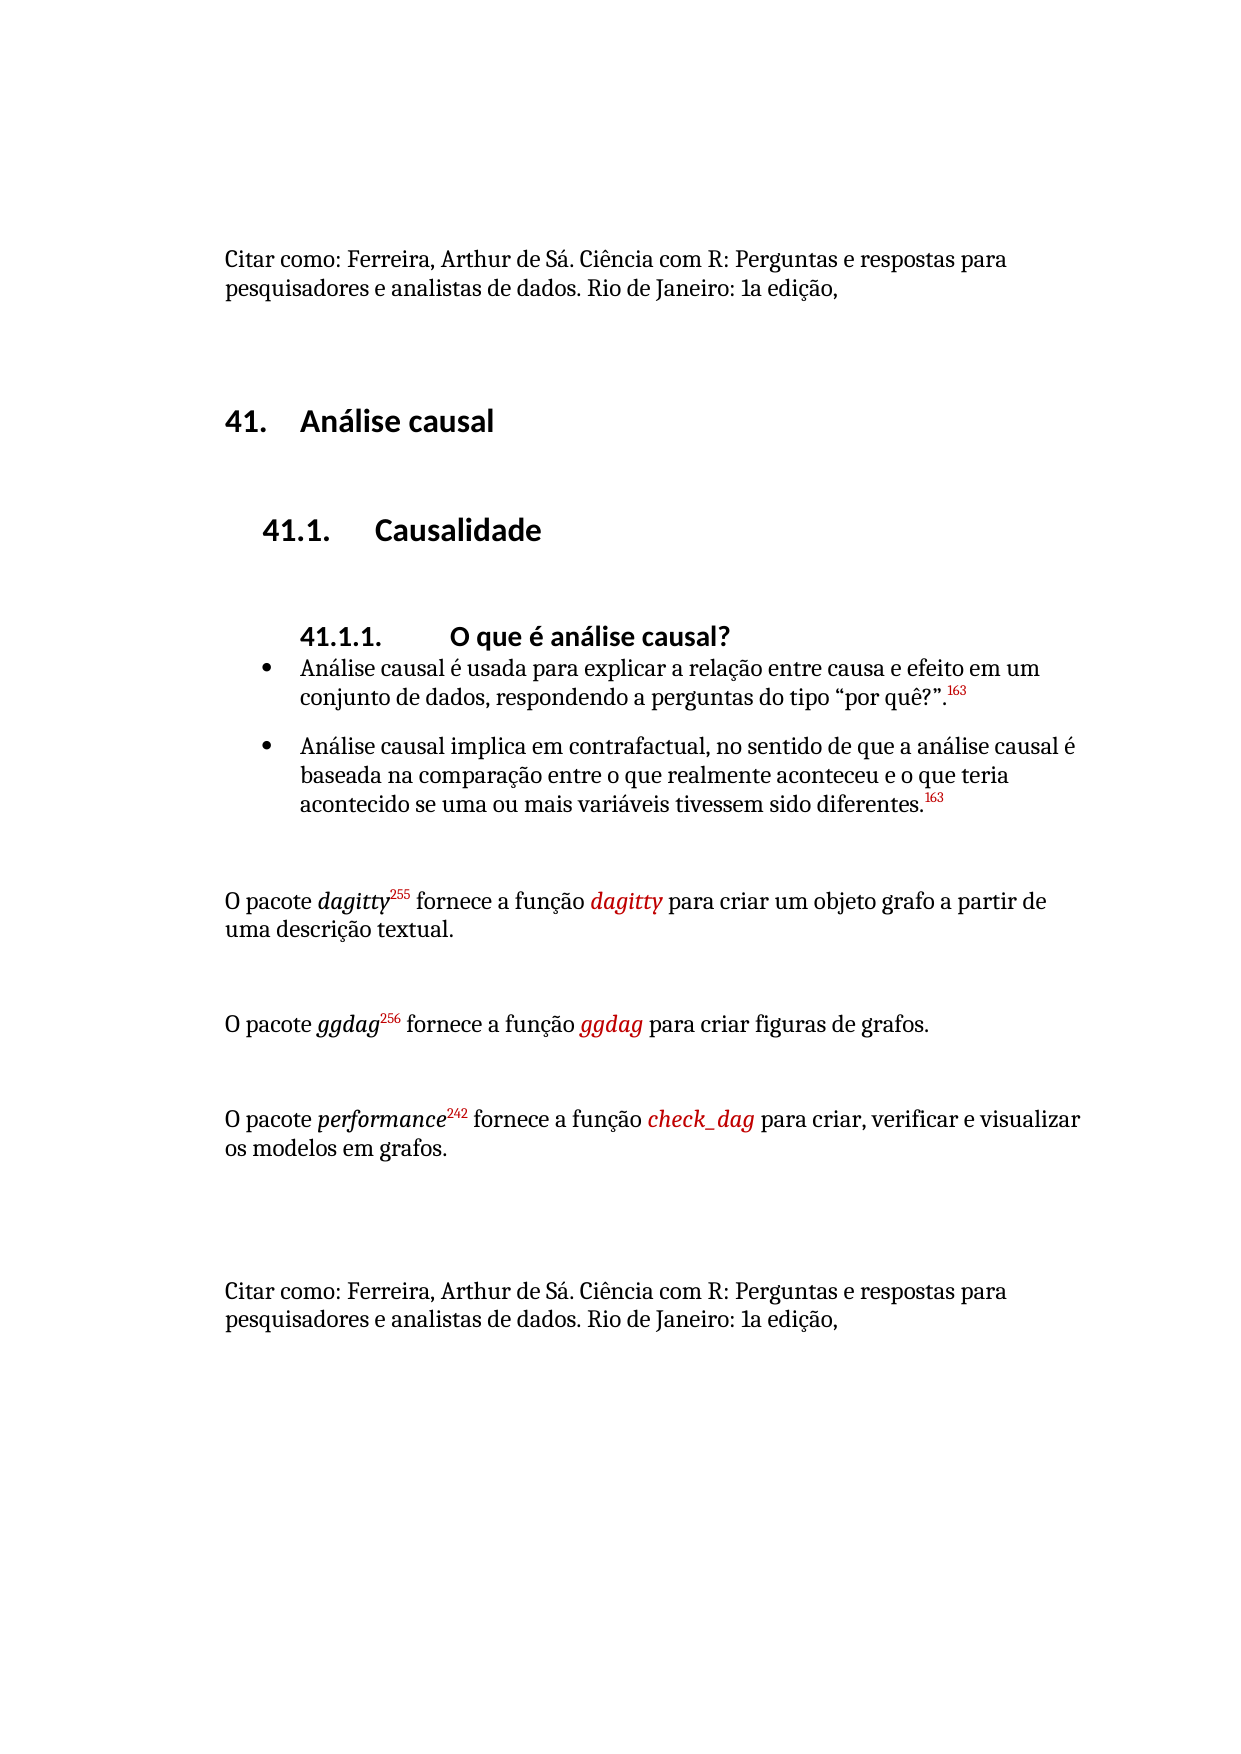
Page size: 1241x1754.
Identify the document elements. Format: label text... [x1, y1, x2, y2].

text O pacote performance242 fornece a função check_dag para criar, verificar e visualizar os modelos em grafos. [225, 1105, 1090, 1163]
text Citar como: Ferreira, Arthur de Sá. Ciência com R: Perguntas e respostas para pesquisadores e analistas de dados. Rio de Janeiro: 1a edição, [225, 245, 1090, 302]
subtitle Causalidade [262, 509, 1090, 550]
list Análise causal implica em contrafactual, no sentido de que a análise causal é baseada na comparação entre o que realmente aconteceu e o que teria acontecido se uma ou mais variáveis tivessem sido diferentes.163 [262, 732, 1090, 818]
subtitle Análise causal [225, 400, 1090, 441]
text O pacote dagitty255 fornece a função dagitty para criar um objeto grafo a partir de uma descrição textual. [225, 887, 1090, 944]
text O pacote ggdag256 fornece a função ggdag para criar figuras de grafos. [225, 1010, 1090, 1039]
text Citar como: Ferreira, Arthur de Sá. Ciência com R: Perguntas e respostas para pesquisadores e analistas de dados. Rio de Janeiro: 1a edição, [225, 1277, 1090, 1334]
list Análise causal é usada para explicar a relação entre causa e efeito em um conjunto de dados, respondendo a perguntas do tipo “por quê?”.163 [262, 654, 1090, 711]
subtitle O que é análise causal? [300, 618, 1090, 654]
